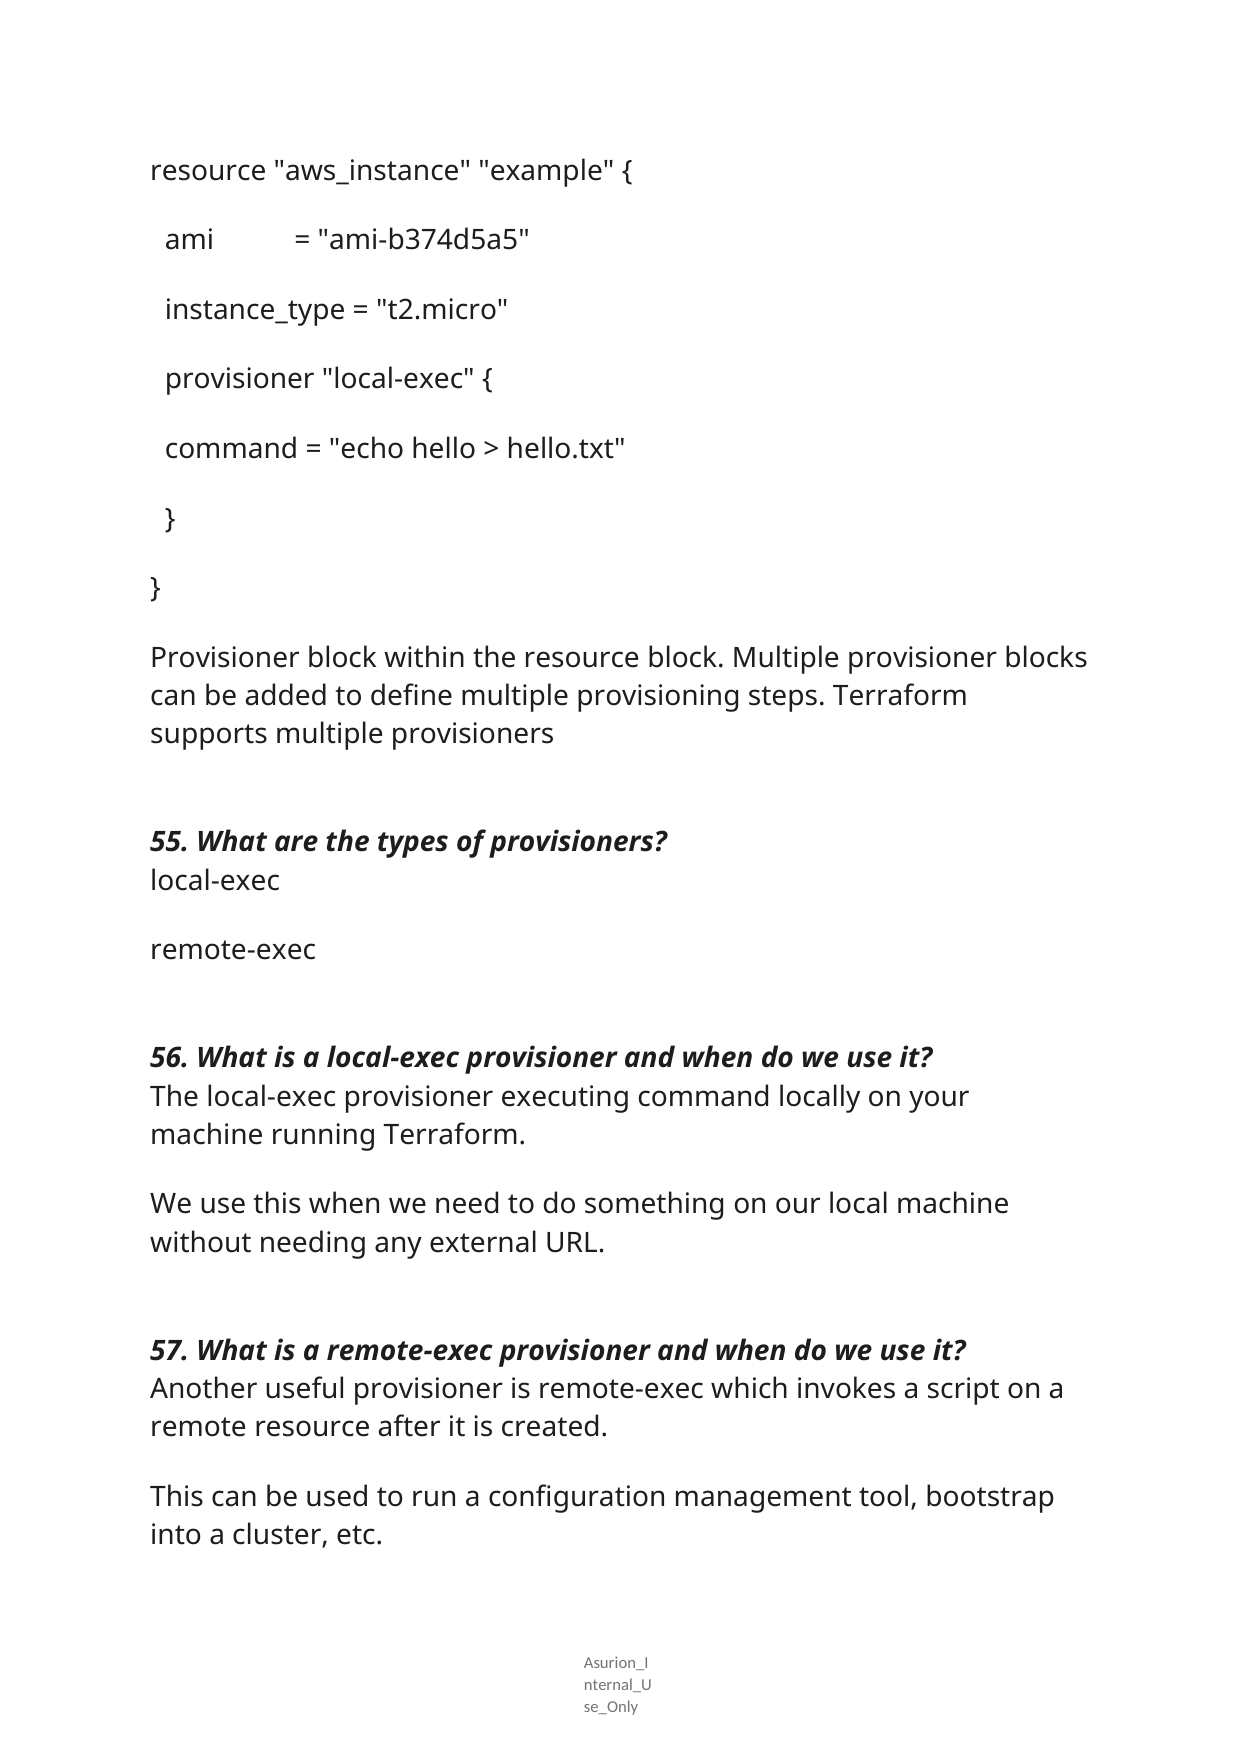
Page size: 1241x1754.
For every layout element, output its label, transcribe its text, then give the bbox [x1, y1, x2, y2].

text 56. What is a local-exec provisioner and when do we use it? [150, 1037, 1090, 1076]
text provisioner "local-exec" { [150, 359, 1090, 397]
text command = "echo hello > hello.txt" [150, 428, 1090, 467]
text } [150, 498, 1090, 536]
text The local-exec provisioner executing command locally on your machine running Terraform. [150, 1076, 1090, 1152]
text instance_type = "t2.micro" [150, 289, 1090, 327]
text resource "aws_instance" "example" { [150, 150, 1090, 188]
text Provisioner block within the resource block. Multiple provisioner blocks can be added to define multiple provisioning steps. Terraform supports multiple provisioners [150, 637, 1090, 752]
text local-exec [150, 860, 1090, 898]
text We use this when we need to do something on our local machine without needing any external URL. [150, 1184, 1090, 1260]
text ami = "ami-b374d5a5" [150, 219, 1090, 258]
text remote-exec [150, 929, 1090, 968]
text Another useful provisioner is remote-exec which invokes a script on a remote resource after it is created. [150, 1368, 1090, 1445]
text } [150, 567, 1090, 606]
text 55. What are the types of provisioners? [150, 822, 1090, 860]
text 57. What is a remote-exec provisioner and when do we use it? [150, 1330, 1090, 1368]
text This can be used to run a configuration management tool, bootstrap into a cluster, etc. [150, 1476, 1090, 1553]
